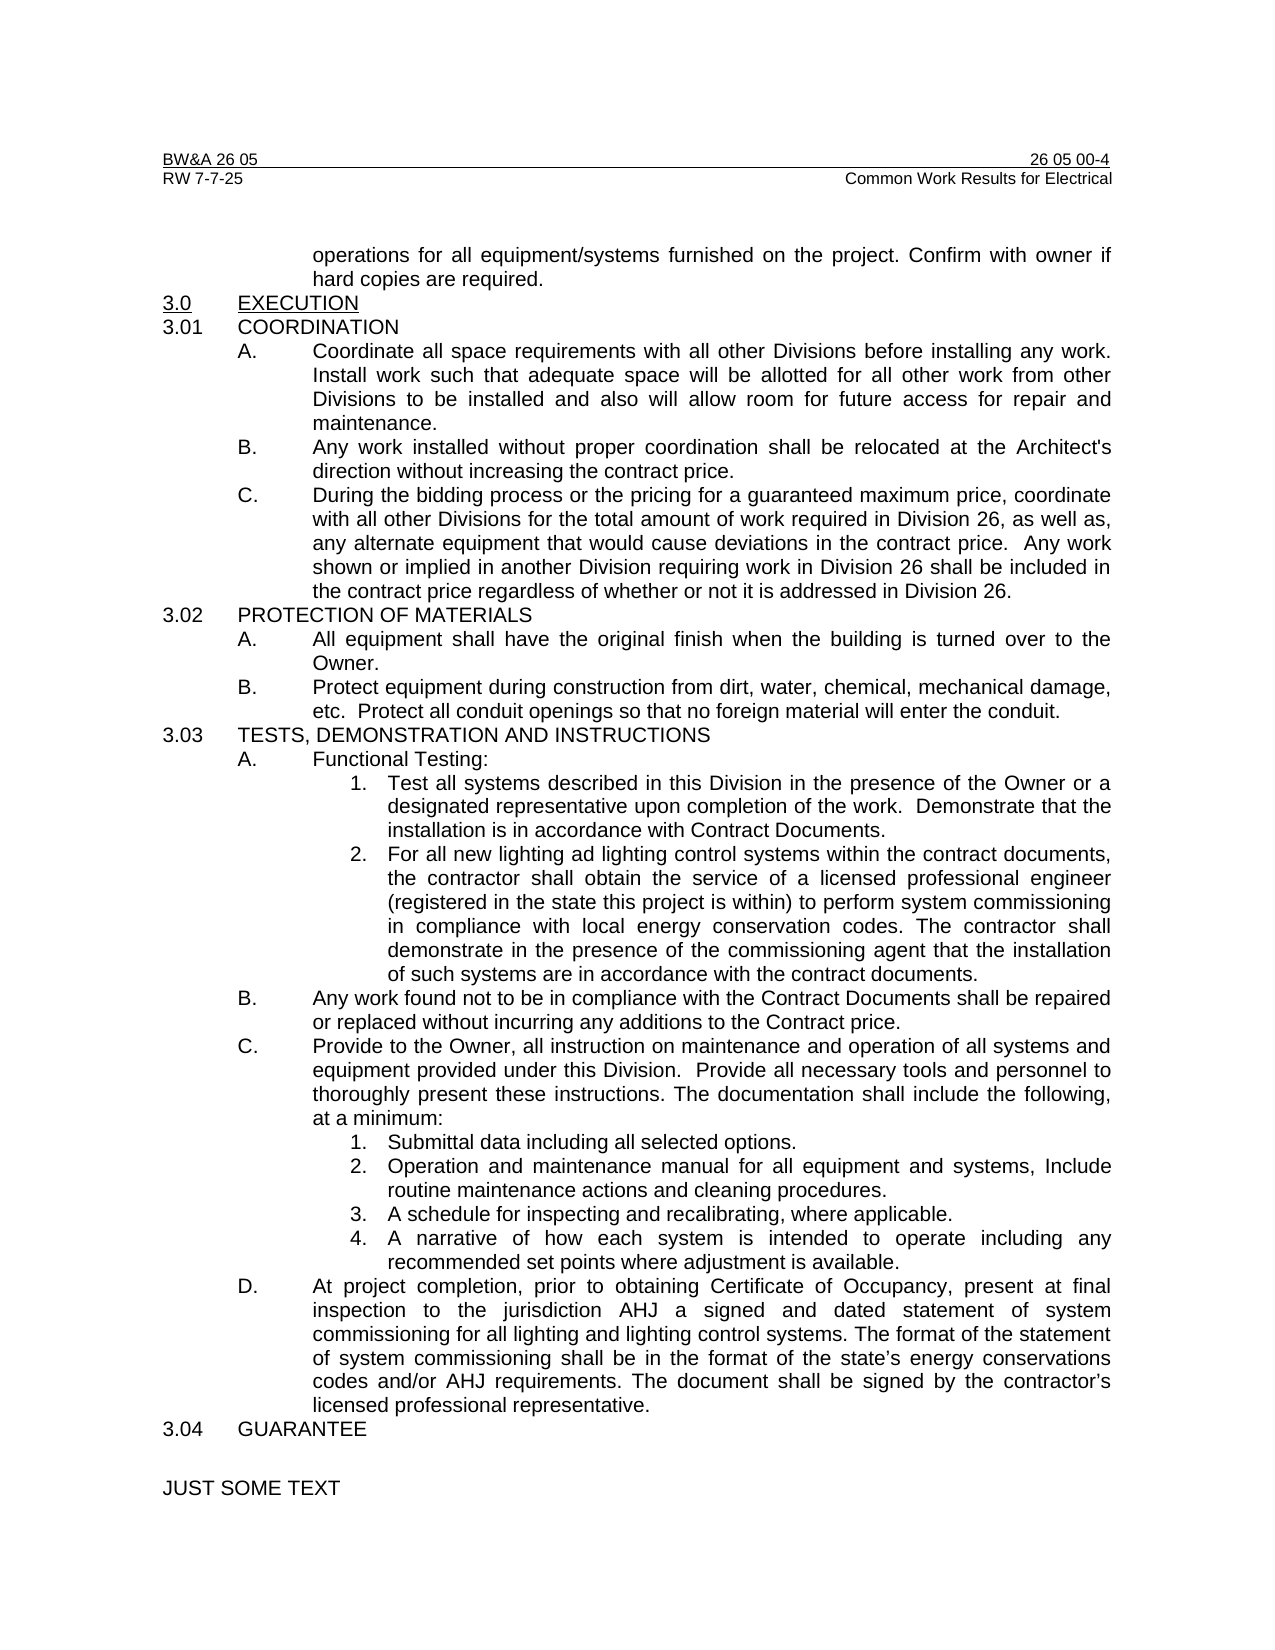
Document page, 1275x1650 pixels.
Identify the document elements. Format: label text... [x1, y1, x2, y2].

text 3.04 GUARANTEE [162, 1417, 1112, 1441]
text 3.01 COORDINATION [162, 315, 1112, 339]
text 3.03 TESTS, DEMONSTRATION INSTRUCTIONS [162, 722, 1112, 746]
text A. Coordinate all space requirements with all other Divisions before installing any work. Install work such that adequate space will be allotted for all other work from other Divisions to be installed and also will allow room for future access for repair and maintenance. [162, 339, 1112, 435]
list A narrative of how each system is intended to operate including any recommended set points where adjustment is available. [350, 1226, 1112, 1273]
list For all new lighting ad lighting control systems within the contract documents, the contractor shall obtain the service of a licensed professional engineer (registered in the state this project is within) to perform system commissioning in compliance with local energy conservation codes. The contractor shall demonstrate in the presence of the commissioning agent that the installation of such systems are in accordance with the contract documents. [350, 842, 1112, 986]
text C. During the bidding process or the pricing for a guaranteed maximum price, coordinate with all other Divisions for the total amount of work required in Division 26, as well as, any alternate equipment that would cause deviations in the contract price. Any work shown or implied in another Division requiring work in Division 26 shall be included in the contract price regardless of whether or not it is addressed in Division 26. [162, 483, 1112, 603]
list Submittal data including all selected options. [350, 1130, 1112, 1154]
list A schedule for inspecting and recalibrating, where applicable. [350, 1202, 1112, 1226]
text A. All equipment shall have the original finish when the building is turned over to the Owner. [162, 627, 1112, 674]
text A. Functional Testing: [162, 746, 1112, 770]
list Test all systems described in this Division in the presence of the Owner or a designated representative upon completion of the work. Demonstrate that the installation is in accordance with Contract Documents. [350, 770, 1112, 842]
text B. Any work found not to be in compliance with the Contract Documents shall be repaired or replaced without incurring any additions to the Contract price. [162, 986, 1112, 1034]
list Operation and maintenance manual for all equipment and systems, Include routine maintenance actions and cleaning procedures. [350, 1154, 1112, 1202]
text 3.02 PROTECTION OF MATERIALS [162, 603, 1112, 627]
text C. Provide to the Owner, all instruction on maintenance and operation of all systems and equipment provided under this Division. Provide all necessary tools and personnel to thoroughly present these instructions. The documentation shall include the following, at a minimum: [162, 1034, 1112, 1130]
text D. At project completion, prior to obtaining Certificate of Occupancy, present at final inspection to the jurisdiction AHJ a signed and dated statement of system commissioning for all lighting and lighting control systems. The format of the statement of system commissioning shall be in the format of the state’s energy conservations codes and/or AHJ requirements. The document shall be signed by the contractor’s licensed professional representative. [237, 1273, 1112, 1417]
text 3.0 EXECUTION [162, 291, 1112, 315]
text B. Protect equipment during construction from dirt, water, chemical, mechanical damage, etc. Protect all conduit openings so that no foreign material will enter the conduit. [162, 674, 1112, 722]
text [162, 243, 1112, 291]
text B. Any work installed without proper coordination shall be relocated at the Architect's direction without increasing the contract price. [162, 435, 1112, 483]
